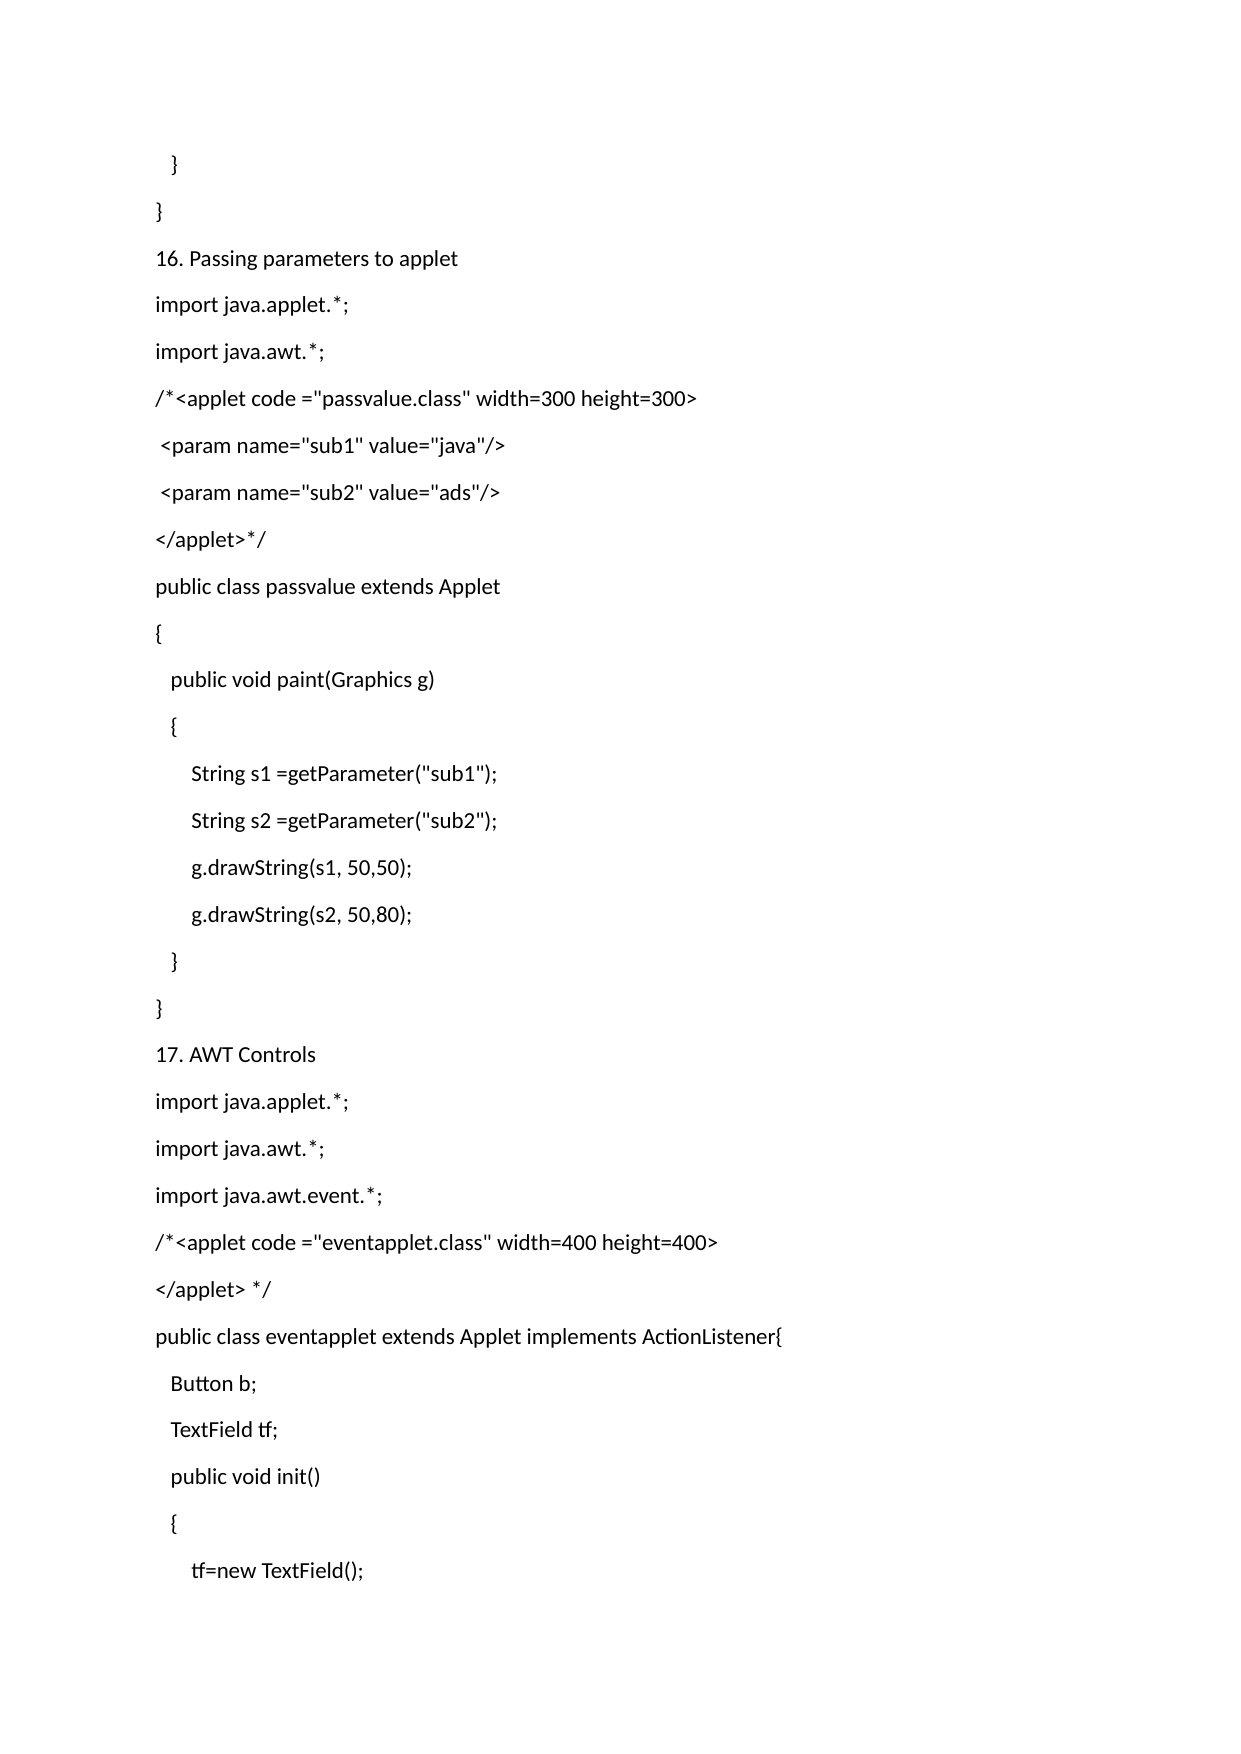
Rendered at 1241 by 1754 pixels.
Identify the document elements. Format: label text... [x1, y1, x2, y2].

text { [150, 619, 1090, 647]
text public void init() [150, 1462, 1090, 1491]
text } [150, 994, 1090, 1022]
text String s1 =getParameter("sub1"); [150, 759, 1090, 787]
text /*<applet code ="passvalue.class" width=300 height=300> [150, 384, 1090, 412]
text } [150, 947, 1090, 975]
text import java.awt.*; [150, 337, 1090, 366]
text { [150, 1509, 1090, 1537]
text { [150, 712, 1090, 741]
text public class passvalue extends Applet [150, 572, 1090, 600]
text </applet> */ [150, 1275, 1090, 1303]
text Button b; [150, 1369, 1090, 1397]
text import java.awt.*; [150, 1134, 1090, 1162]
text } [150, 197, 1090, 225]
text import java.applet.*; [150, 291, 1090, 319]
text public class eventapplet extends Applet implements ActionListener{ [150, 1322, 1090, 1350]
text import java.applet.*; [150, 1087, 1090, 1116]
text g.drawString(s2, 50,80); [150, 900, 1090, 928]
text /*<applet code ="eventapplet.class" width=400 height=400> [150, 1228, 1090, 1256]
text </applet>*/ [150, 525, 1090, 553]
text <param name="sub1" value="java"/> [150, 431, 1090, 459]
text g.drawString(s1, 50,50); [150, 853, 1090, 881]
text tf=new TextField(); [150, 1556, 1090, 1584]
text 16. Passing parameters to applet [150, 244, 1090, 272]
text String s2 =getParameter("sub2"); [150, 806, 1090, 834]
text TextField tf; [150, 1416, 1090, 1444]
text } [150, 150, 1090, 178]
text import java.awt.event.*; [150, 1181, 1090, 1209]
text <param name="sub2" value="ads"/> [150, 478, 1090, 506]
text 17. AWT Controls [150, 1041, 1090, 1069]
text public void paint(Graphics g) [150, 666, 1090, 694]
